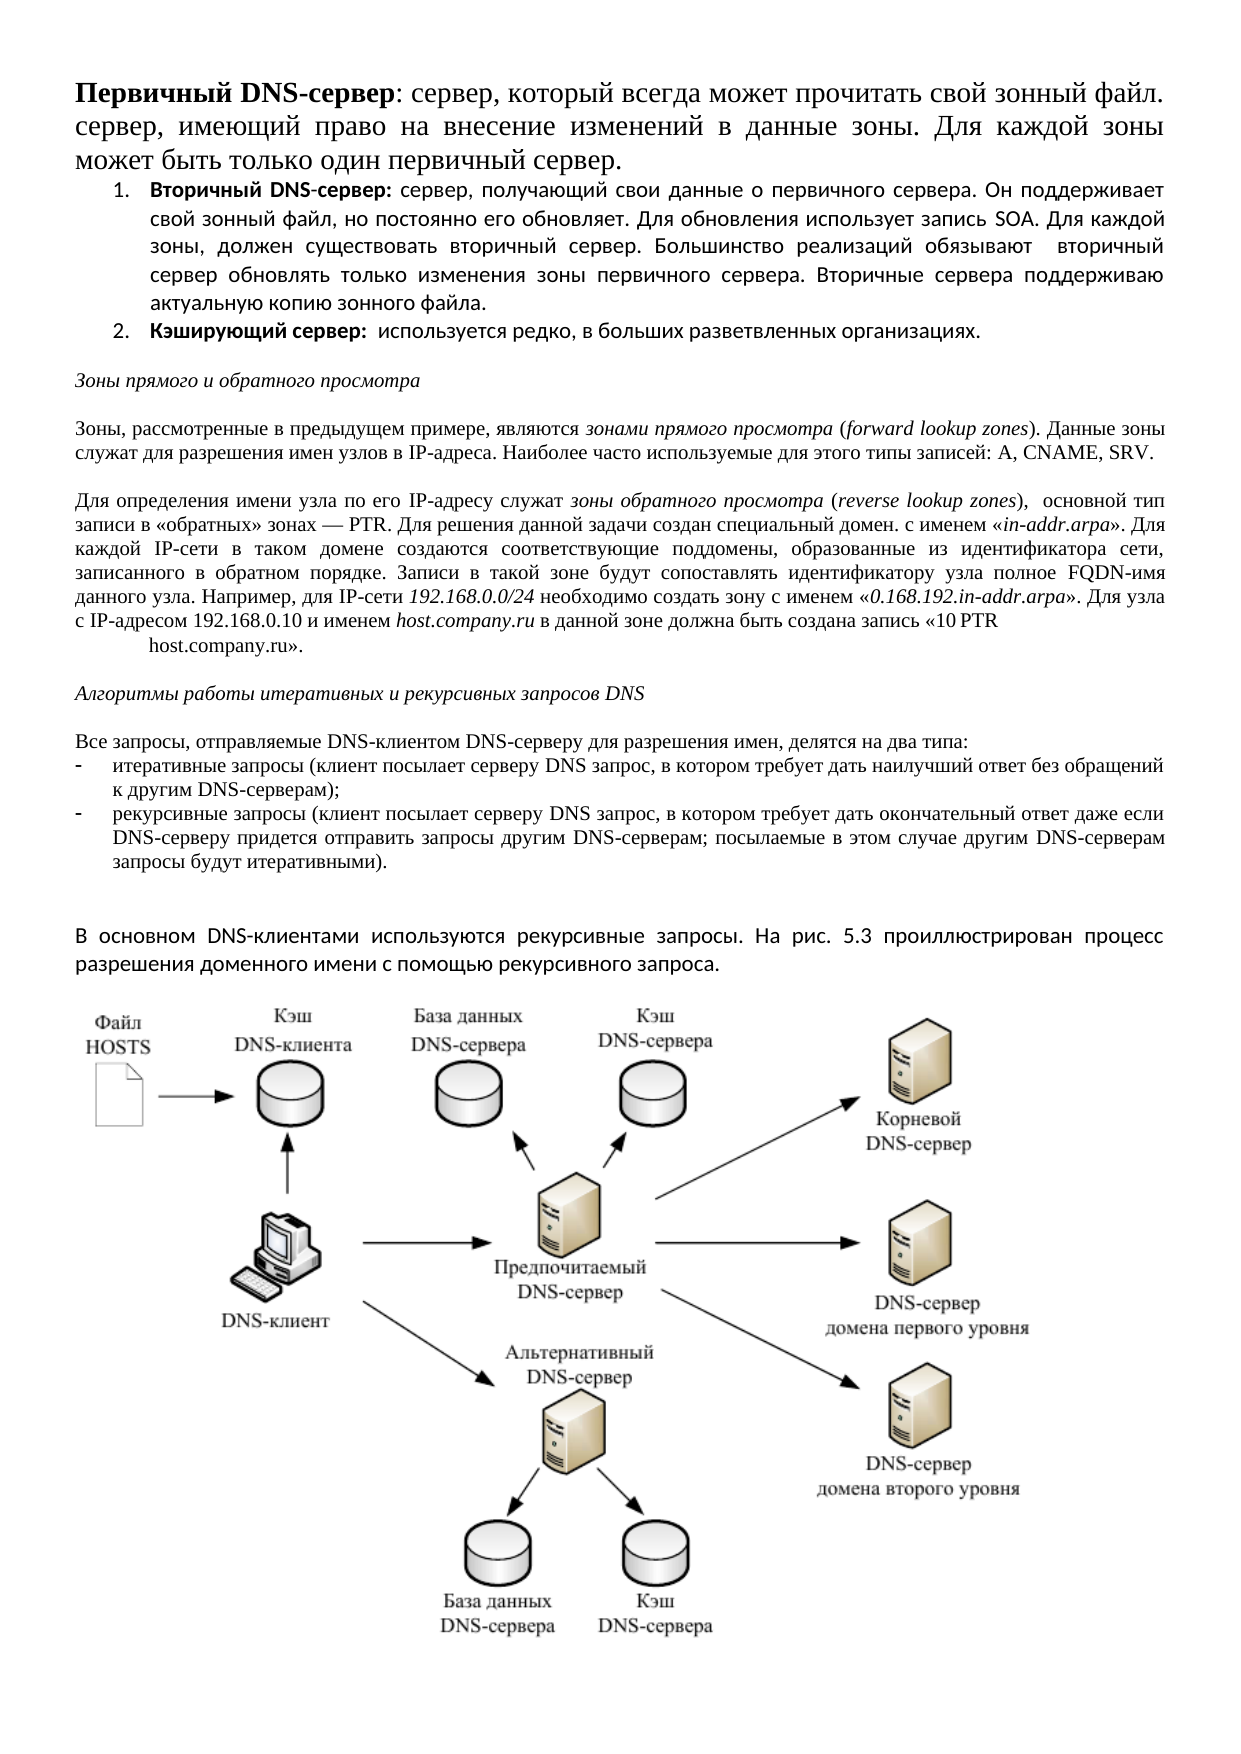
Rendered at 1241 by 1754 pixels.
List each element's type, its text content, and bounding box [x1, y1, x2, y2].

text Для определения имени узла по его IP-адресу служат зоны обратного просмотра (reverse lookup zones), основной тип записи в «обратных» зонах — PTR. Для решения данной задачи создан специальный домен. с именем «in-addr.arpa». Для каждой IP-сети в таком домене создаются соответствующие поддомены, образованные из идентификатора сети, записанного в обратном порядке. Записи в такой зоне будут сопоставлять идентификатору узла полное FQDN-имя данного узла. Например, для IP-сети 192.168.0.0/24 необходимо создать зону с именем «0.168.192.in-addr.arpa». Для узла с IP-адресом 192.168.0.10 и именем host.company.ru в данной зоне должна быть создана запись «10 PTR host.company.ru». [75, 488, 1165, 657]
text Все запросы, отправляемые DNS-клиентом DNS-серверу для разрешения имен, делятся на два типа: [75, 729, 1165, 753]
picture [75, 977, 1049, 1657]
text Первичный DNS-сервер: сервер, который всегда может прочитать свой зонный файл. сервер, имеющий право на внесение изменений в данные зоны. Для каждой зоны может быть только один первичный сервер. [75, 75, 1165, 176]
list Вторичный DNS-сервер: сервер, получающий свои данные о первичного сервера. Он поддерживает свой зонный файл, но постоянно его обновляет. Для обновления использует запись SOA. Для каждой зоны, должен существовать вторичный сервер. Большинство реализаций обязывают вторичный сервер обновлять только изменения зоны первичного сервера. Вторичные сервера поддерживаю актуальную копию зонного файла. [112, 176, 1165, 316]
text Зоны прямого и обратного просмотра [75, 368, 1165, 392]
text Зоны, рассмотренные в предыдущем примере, являются зонами прямого просмотра (forward lookup zones). Данные зоны служат для разрешения имен узлов в IP-адреса. Наиболее часто используемые для этого типы записей: A, CNAME, SRV. [75, 416, 1165, 464]
list Кэширующий сервер: используется редко, в больших разветвленных организациях. [112, 316, 1165, 344]
list итеративные запросы (клиент посылает серверу DNS запрос, в котором требует дать наилучший ответ без обращений к другим DNS-серверам); [75, 753, 1165, 801]
text В основном DNS-клиентами используются рекурсивные запросы. На рис. 5.3 проиллюстрирован процесс разрешения доменного имени с помощью рекурсивного запроса. [75, 921, 1165, 977]
list рекурсивные запросы (клиент посылает серверу DNS запрос, в котором требует дать окончательный ответ даже если DNS-серверу придется отправить запросы другим DNS-серверам; посылаемые в этом случае другим DNS-серверам запросы будут итеративными). [75, 801, 1165, 873]
text Алгоритмы работы итеративных и рекурсивных запросов DNS [75, 681, 1165, 705]
